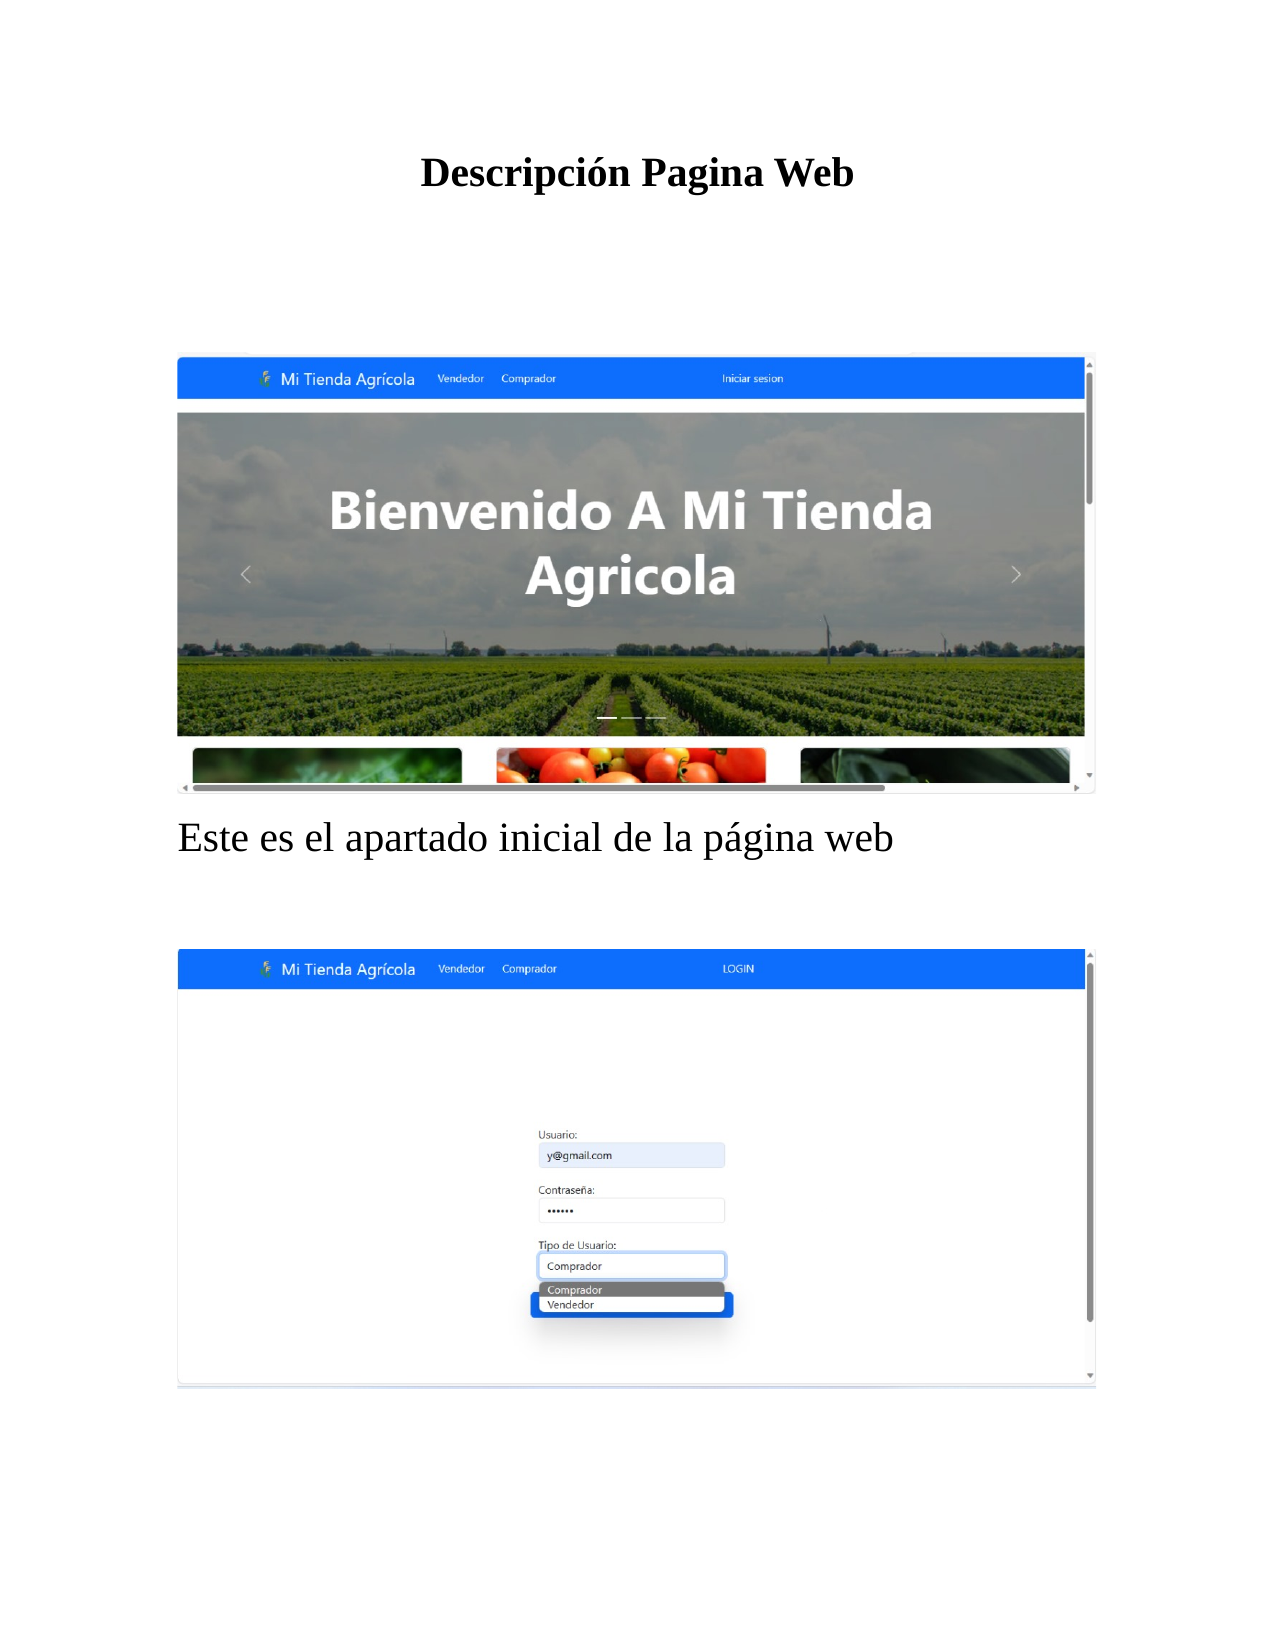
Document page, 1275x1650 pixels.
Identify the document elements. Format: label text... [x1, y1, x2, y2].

text Este es el apartado inicial de la página web [177, 813, 1098, 861]
text Descripción Pagina Web [177, 148, 1098, 196]
picture [177, 352, 1097, 794]
picture [177, 949, 1097, 1389]
